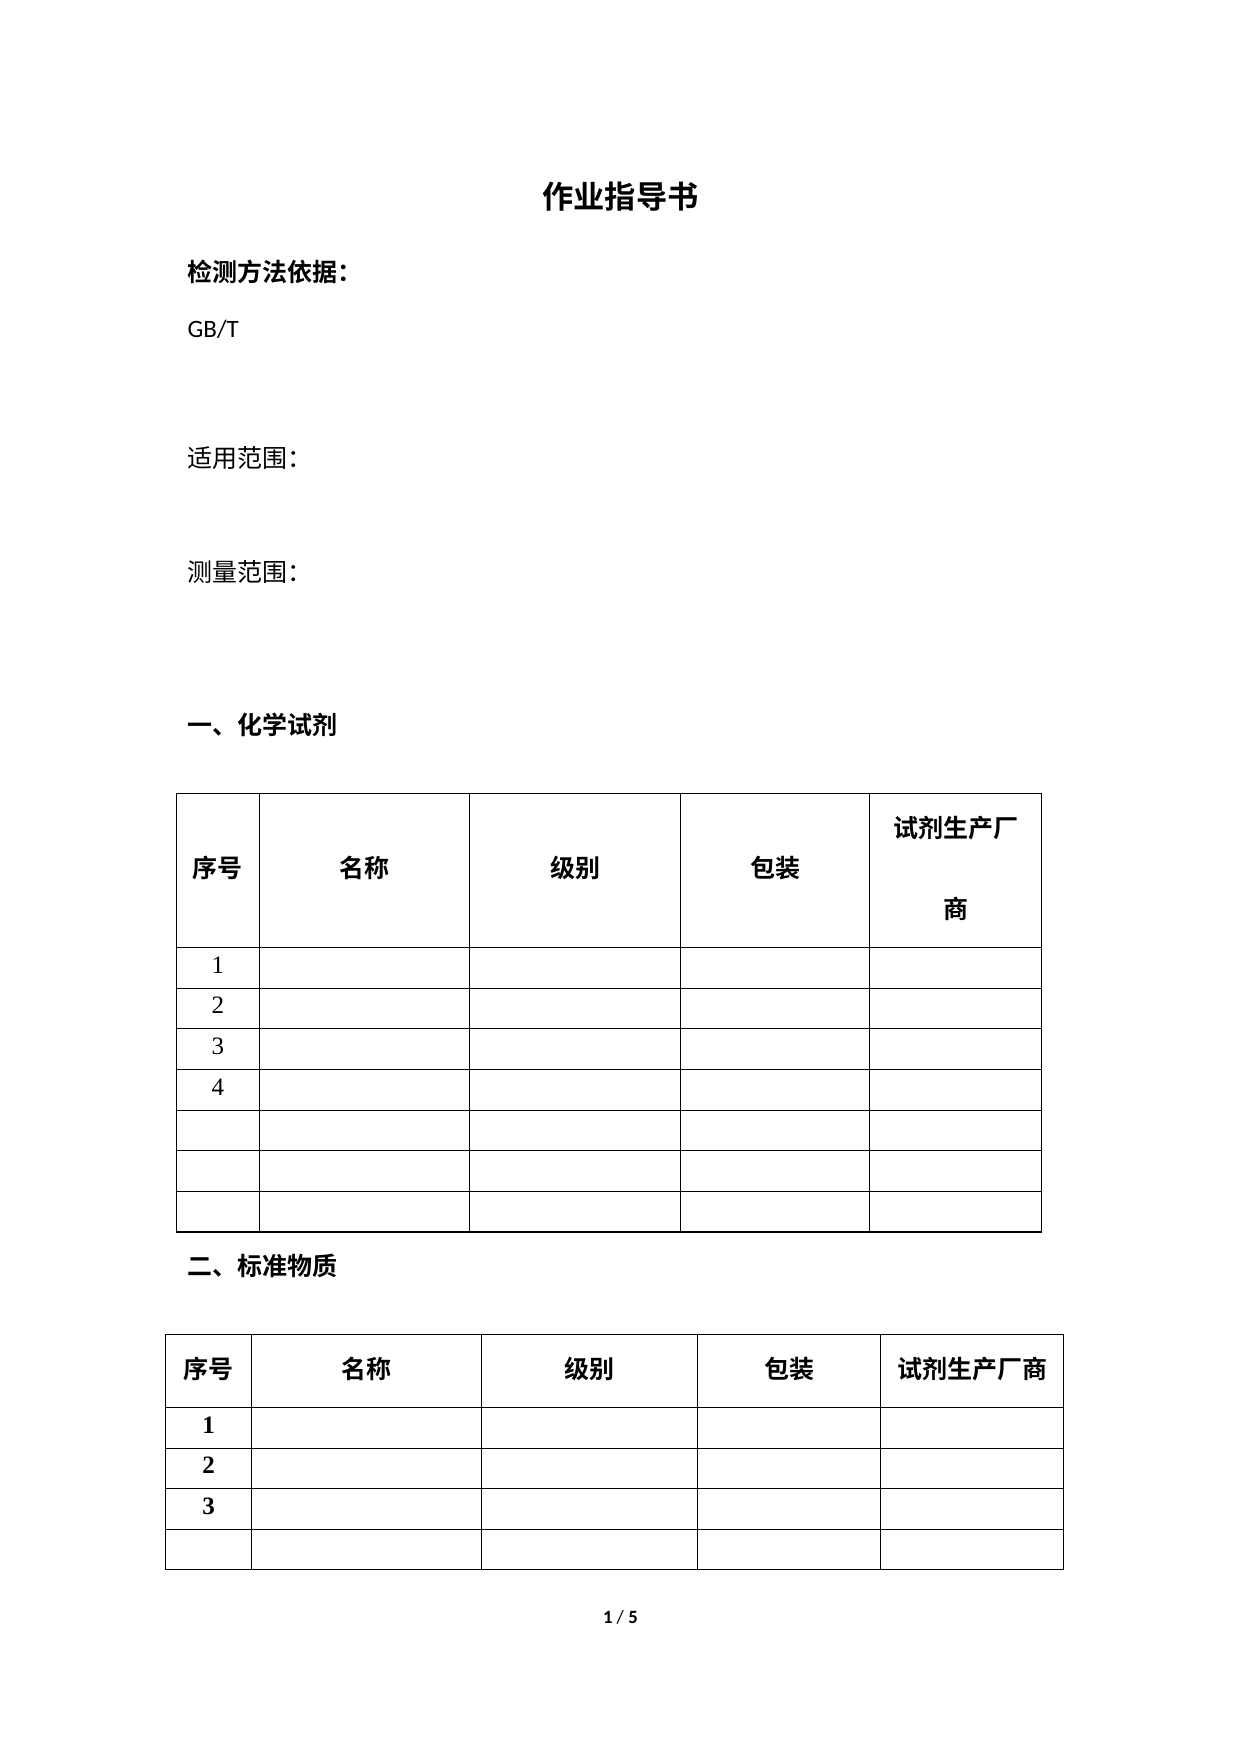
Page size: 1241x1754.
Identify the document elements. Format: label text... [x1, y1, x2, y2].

table_cell [870, 1070, 1041, 1109]
table_cell [870, 948, 1041, 988]
table_cell [698, 1530, 880, 1569]
table_cell 1 [166, 1408, 251, 1447]
table_header 序号 [166, 1335, 251, 1407]
text 一、化学试剂 [187, 691, 1053, 756]
table_cell 4 [177, 1070, 259, 1109]
table_cell [470, 1192, 680, 1231]
table_header 级别 [482, 1335, 697, 1407]
text 检测方法依据： [187, 238, 1053, 303]
table_cell [260, 1070, 469, 1109]
text 适用范围： [187, 424, 1053, 489]
text GB/T [187, 312, 1053, 345]
table_header 序号 [177, 794, 259, 947]
table_cell [252, 1489, 481, 1529]
table_cell [470, 989, 680, 1028]
table_cell [260, 948, 469, 988]
table_cell [881, 1489, 1063, 1529]
table_cell [470, 1070, 680, 1109]
table_cell [482, 1489, 697, 1529]
table_cell [252, 1408, 481, 1447]
table_cell [698, 1408, 880, 1447]
table_cell [698, 1489, 880, 1529]
text 作业指导书 [187, 162, 1053, 227]
table_cell 3 [177, 1029, 259, 1069]
table_cell [681, 1029, 869, 1069]
table_cell [177, 1192, 259, 1231]
table_cell [260, 989, 469, 1028]
table_cell [698, 1449, 880, 1488]
table_cell [260, 1192, 469, 1231]
table_cell 3 [166, 1489, 251, 1529]
table_cell [870, 1111, 1041, 1150]
table_cell [681, 989, 869, 1028]
table_cell [252, 1530, 481, 1569]
table_cell [482, 1530, 697, 1569]
table_cell [482, 1408, 697, 1447]
table_cell [681, 1111, 869, 1150]
table_cell [260, 1151, 469, 1191]
table_cell [870, 989, 1041, 1028]
text 测量范围： [187, 538, 1053, 603]
table_cell [260, 1029, 469, 1069]
table_cell [870, 1192, 1041, 1231]
table_cell 2 [177, 989, 259, 1028]
table_header 级别 [470, 794, 680, 947]
table_cell [470, 948, 680, 988]
table_cell [166, 1530, 251, 1569]
table_cell 2 [166, 1449, 251, 1488]
table_cell [177, 1111, 259, 1150]
table_cell [470, 1111, 680, 1150]
table_cell [177, 1151, 259, 1191]
table_header 试剂生产厂商 [881, 1335, 1063, 1407]
table_header 试剂生产厂商 [870, 794, 1041, 947]
table_cell [681, 948, 869, 988]
table_cell [252, 1449, 481, 1488]
table_header 包装 [681, 794, 869, 947]
table_header 名称 [260, 794, 469, 947]
table_cell 1 [177, 948, 259, 988]
text 二、标准物质 [187, 1232, 1053, 1297]
table_header 名称 [252, 1335, 481, 1407]
table_cell [681, 1070, 869, 1109]
table_cell [260, 1111, 469, 1150]
table_cell [870, 1029, 1041, 1069]
table_cell [470, 1151, 680, 1191]
table_cell [681, 1151, 869, 1191]
table_header 包装 [698, 1335, 880, 1407]
table_cell [881, 1530, 1063, 1569]
table_cell [482, 1449, 697, 1488]
table_cell [870, 1151, 1041, 1191]
table_cell [681, 1192, 869, 1231]
table_cell [881, 1449, 1063, 1488]
table_cell [470, 1029, 680, 1069]
table_cell [881, 1408, 1063, 1447]
